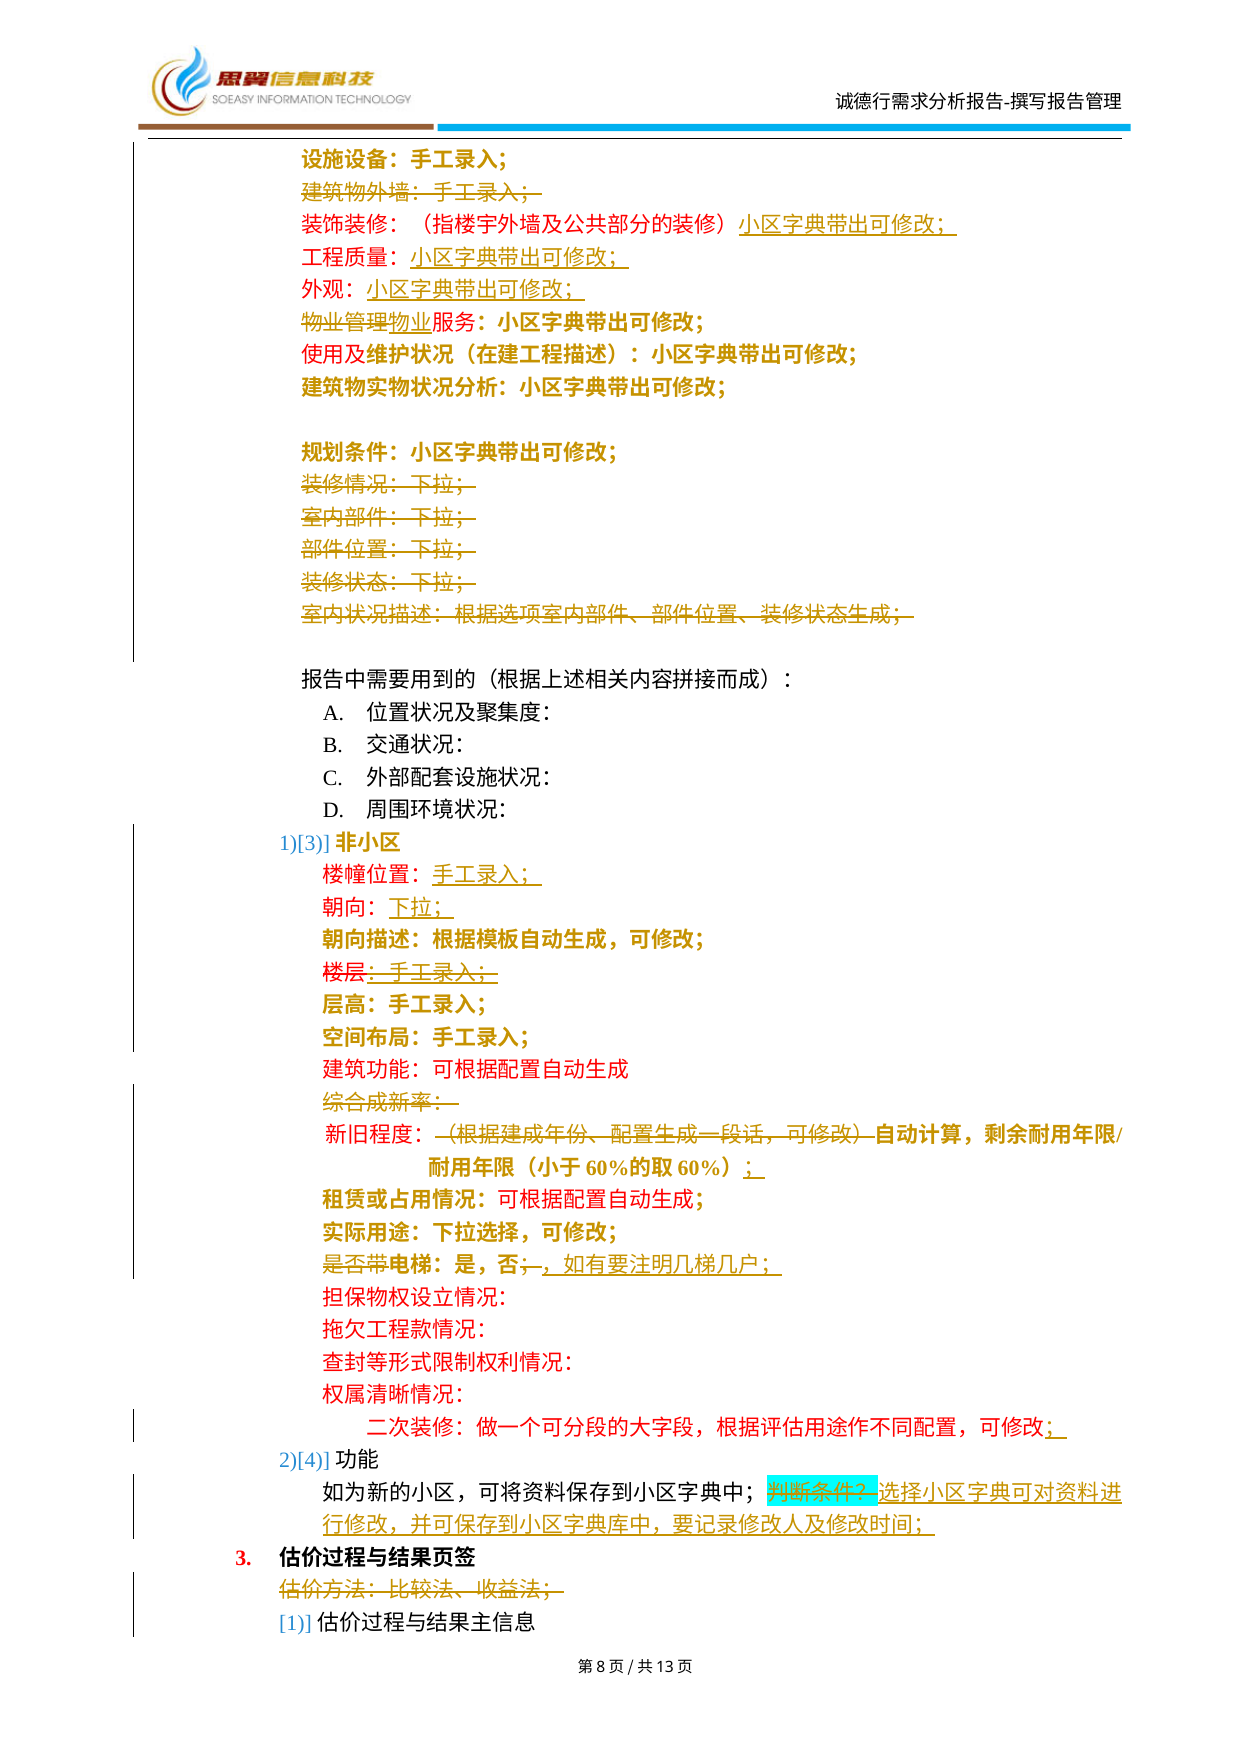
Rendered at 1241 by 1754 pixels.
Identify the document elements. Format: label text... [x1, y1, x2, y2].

text 楼层 [323, 954, 1122, 987]
text 查封等形式限制权利情况： [323, 1344, 1122, 1377]
list 估价过程与结果主信息 [279, 1604, 1122, 1637]
text 拖欠工程款情况： [323, 1312, 1122, 1344]
text 建筑物实物状况分析：小区字典带出可修改； [301, 369, 1122, 402]
list 外部配套设施状况： [323, 759, 1122, 792]
text 层高：手工录入； [323, 987, 1122, 1019]
list 周围环境状况： [323, 792, 1122, 824]
text 工程质量： [301, 239, 1122, 272]
text 电梯：是，否 [323, 1247, 1122, 1279]
list 功能 [279, 1442, 1122, 1474]
text 权属清晰情况： [323, 1377, 1122, 1409]
text 朝向： [323, 889, 1122, 922]
text 空间布局：手工录入； [323, 1019, 1122, 1052]
text 二次装修：做一个可分段的大字段，根据评估用途作不同配置，可修改 [366, 1409, 1122, 1442]
text 楼幢位置： [323, 857, 1122, 889]
text 朝向描述：根据模板自动生成，可修改； [323, 922, 1122, 954]
text 建筑功能：可根据配置自动生成 [323, 1052, 1122, 1084]
text 租赁或占用情况：可根据配置自动生成； [323, 1182, 1122, 1214]
text 担保物权设立情况： [323, 1279, 1122, 1312]
text 使用及维护状况（在建工程描述）：小区字典带出可修改； [301, 337, 1122, 369]
text 如为新的小区，可将资料保存到小区字典中； [323, 1474, 1122, 1539]
picture [147, 45, 415, 120]
text 规划条件：小区字典带出可修改； [301, 434, 1122, 467]
list 交通状况： [323, 727, 1122, 759]
text 实际用途：下拉选择，可修改； [323, 1214, 1122, 1247]
list 非小区 [279, 824, 1122, 857]
text 新旧程度：自动计算，剩余耐用年限/耐用年限（小于60%的取60%） [325, 1117, 1122, 1182]
text 外观： [301, 272, 1122, 304]
text 设施设备：手工录入； [301, 142, 1122, 174]
list 估价过程与结果页签 [235, 1539, 1122, 1572]
list 位置状况及聚集度： [323, 694, 1122, 727]
text 报告中需要用到的（根据上述相关内容拼接而成）： [301, 662, 1122, 694]
text 装饰装修：（指楼宇外墙及公共部分的装修） [301, 207, 1122, 239]
text 服务：小区字典带出可修改； [301, 304, 1122, 337]
